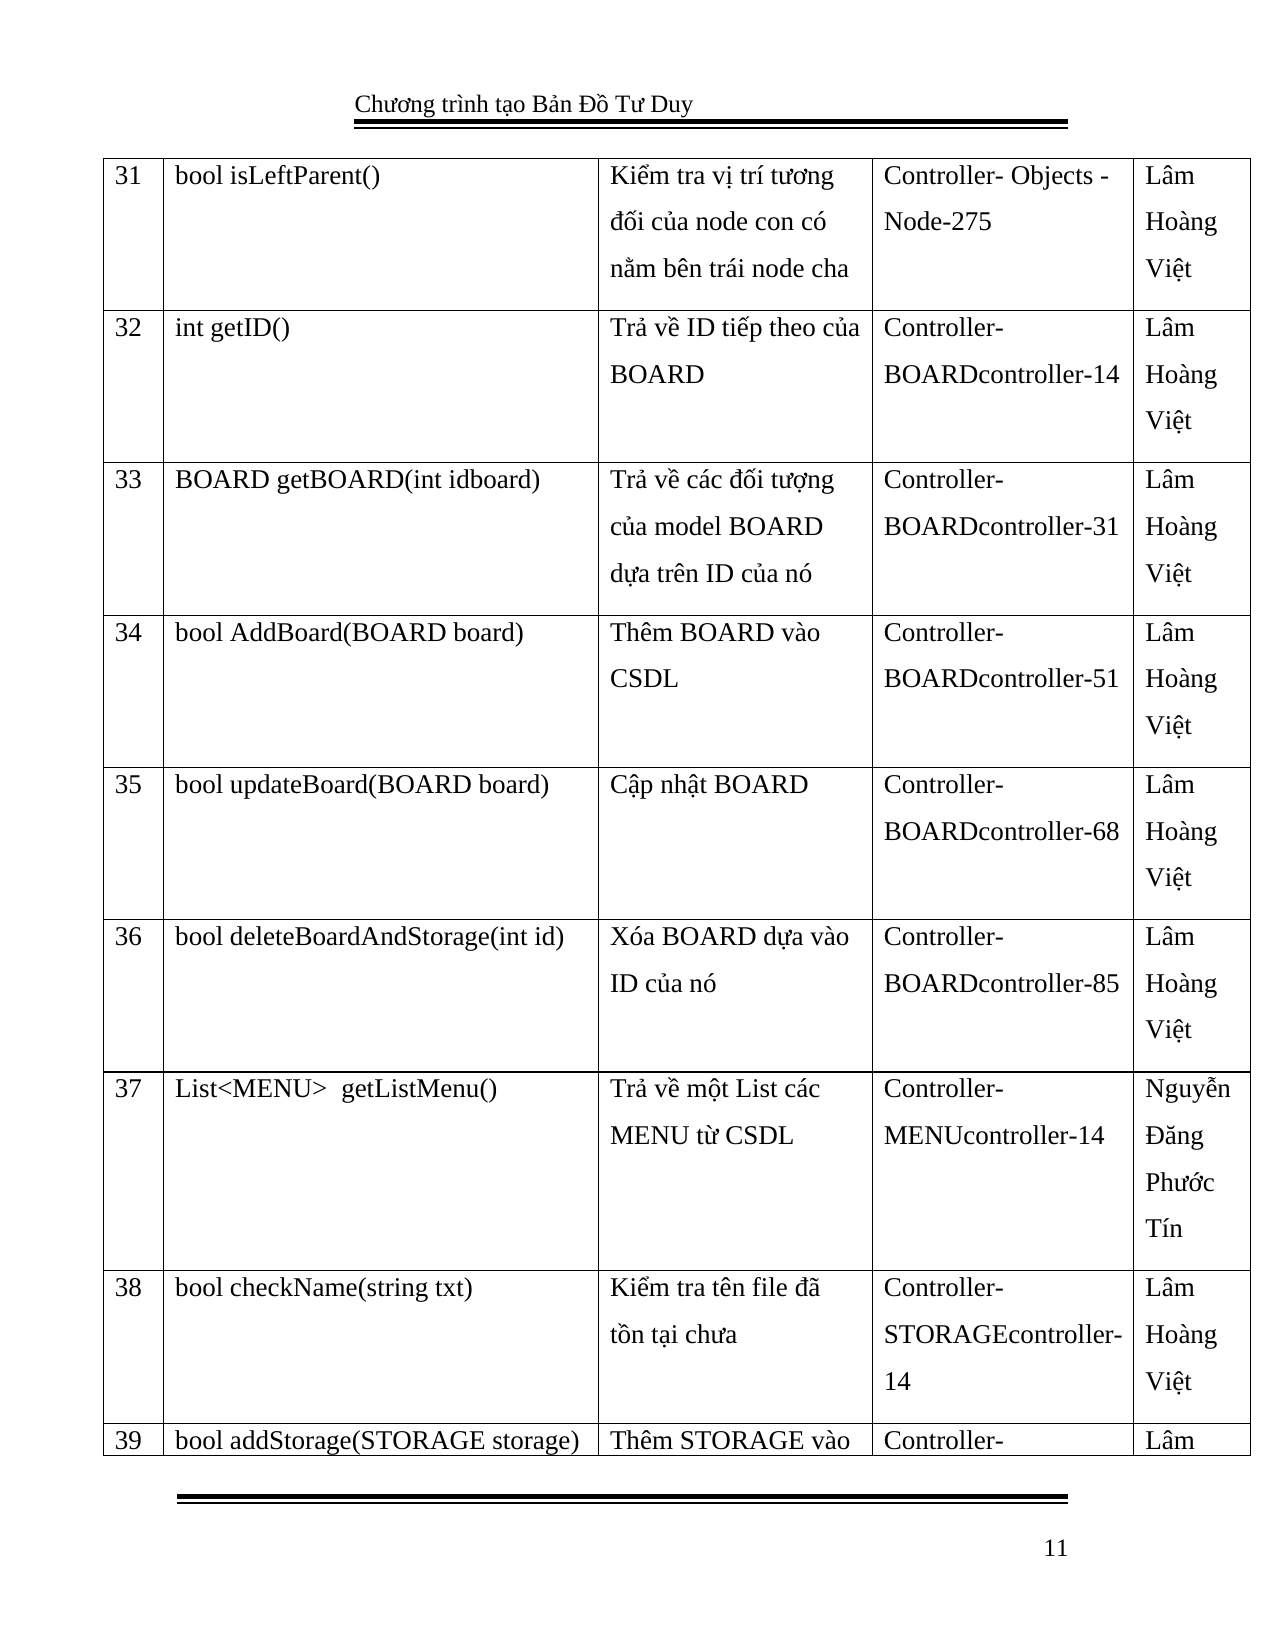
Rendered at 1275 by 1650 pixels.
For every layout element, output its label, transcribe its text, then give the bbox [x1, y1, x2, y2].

table_cell Lâm Hoàng Việt [1134, 1424, 1250, 1455]
table_cell Trả về ID tiếp theo của BOARD [599, 311, 872, 462]
table_cell int getID() [164, 311, 598, 462]
table_cell Controller- Objects -Node-275 [873, 159, 1133, 310]
table_cell Controller-BOARDcontroller-31 [873, 463, 1133, 614]
table_cell Lâm Hoàng Việt [1134, 1271, 1250, 1423]
table_cell Cập nhật BOARD [599, 768, 872, 919]
table_cell Controller-BOARDcontroller-85 [873, 920, 1133, 1071]
table_cell Controller-BOARDcontroller-51 [873, 616, 1133, 767]
table_cell 31 [104, 159, 163, 310]
table_cell BOARD getBOARD(int idboard) [164, 463, 598, 614]
table_cell Controller- MENUcontroller-14 [873, 1073, 1133, 1270]
table_cell Controller- STORAGEcontroller-14 [873, 1271, 1133, 1423]
table_cell 37 [104, 1073, 163, 1270]
table_cell Lâm Hoàng Việt [1134, 311, 1250, 462]
table_cell 34 [104, 616, 163, 767]
table_cell Controller-BOARDcontroller-14 [873, 311, 1133, 462]
table_cell Thêm BOARD vào CSDL [599, 616, 872, 767]
table_cell 39 [104, 1424, 163, 1455]
table_cell Lâm Hoàng Việt [1134, 920, 1250, 1071]
table_cell Lâm Hoàng Việt [1134, 768, 1250, 919]
table_cell Nguyễn Đăng Phước Tín [1134, 1073, 1250, 1270]
table_cell bool AddBoard(BOARD board) [164, 616, 598, 767]
table_cell bool updateBoard(BOARD board) [164, 768, 598, 919]
table_cell Lâm Hoàng Việt [1134, 616, 1250, 767]
table_cell 35 [104, 768, 163, 919]
table_cell Lâm Hoàng Việt [1134, 159, 1250, 310]
table_cell 32 [104, 311, 163, 462]
table_cell 38 [104, 1271, 163, 1423]
table_cell bool deleteBoardAndStorage(int id) [164, 920, 598, 1071]
table_cell Trả về một List các MENU từ CSDL [599, 1073, 872, 1270]
table_cell bool isLeftParent() [164, 159, 598, 310]
table_cell Kiểm tra tên file đã tồn tại chưa [599, 1271, 872, 1423]
table_cell bool checkName(string txt) [164, 1271, 598, 1423]
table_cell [599, 1424, 872, 1455]
table_cell Xóa BOARD dựa vào ID của nó [599, 920, 872, 1071]
table_cell Controller-BOARDcontroller-68 [873, 768, 1133, 919]
table_cell 33 [104, 463, 163, 614]
table_cell Trả về các đối tượng của model BOARD dựa trên ID của nó [599, 463, 872, 614]
table_cell List<MENU> getListMenu() [164, 1073, 598, 1270]
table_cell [873, 1424, 1133, 1455]
table_cell Kiểm tra vị trí tương đối của node con có nằm bên trái node cha [599, 159, 872, 310]
table_cell Lâm Hoàng Việt [1134, 463, 1250, 614]
table_cell 36 [104, 920, 163, 1071]
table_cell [164, 1424, 598, 1455]
